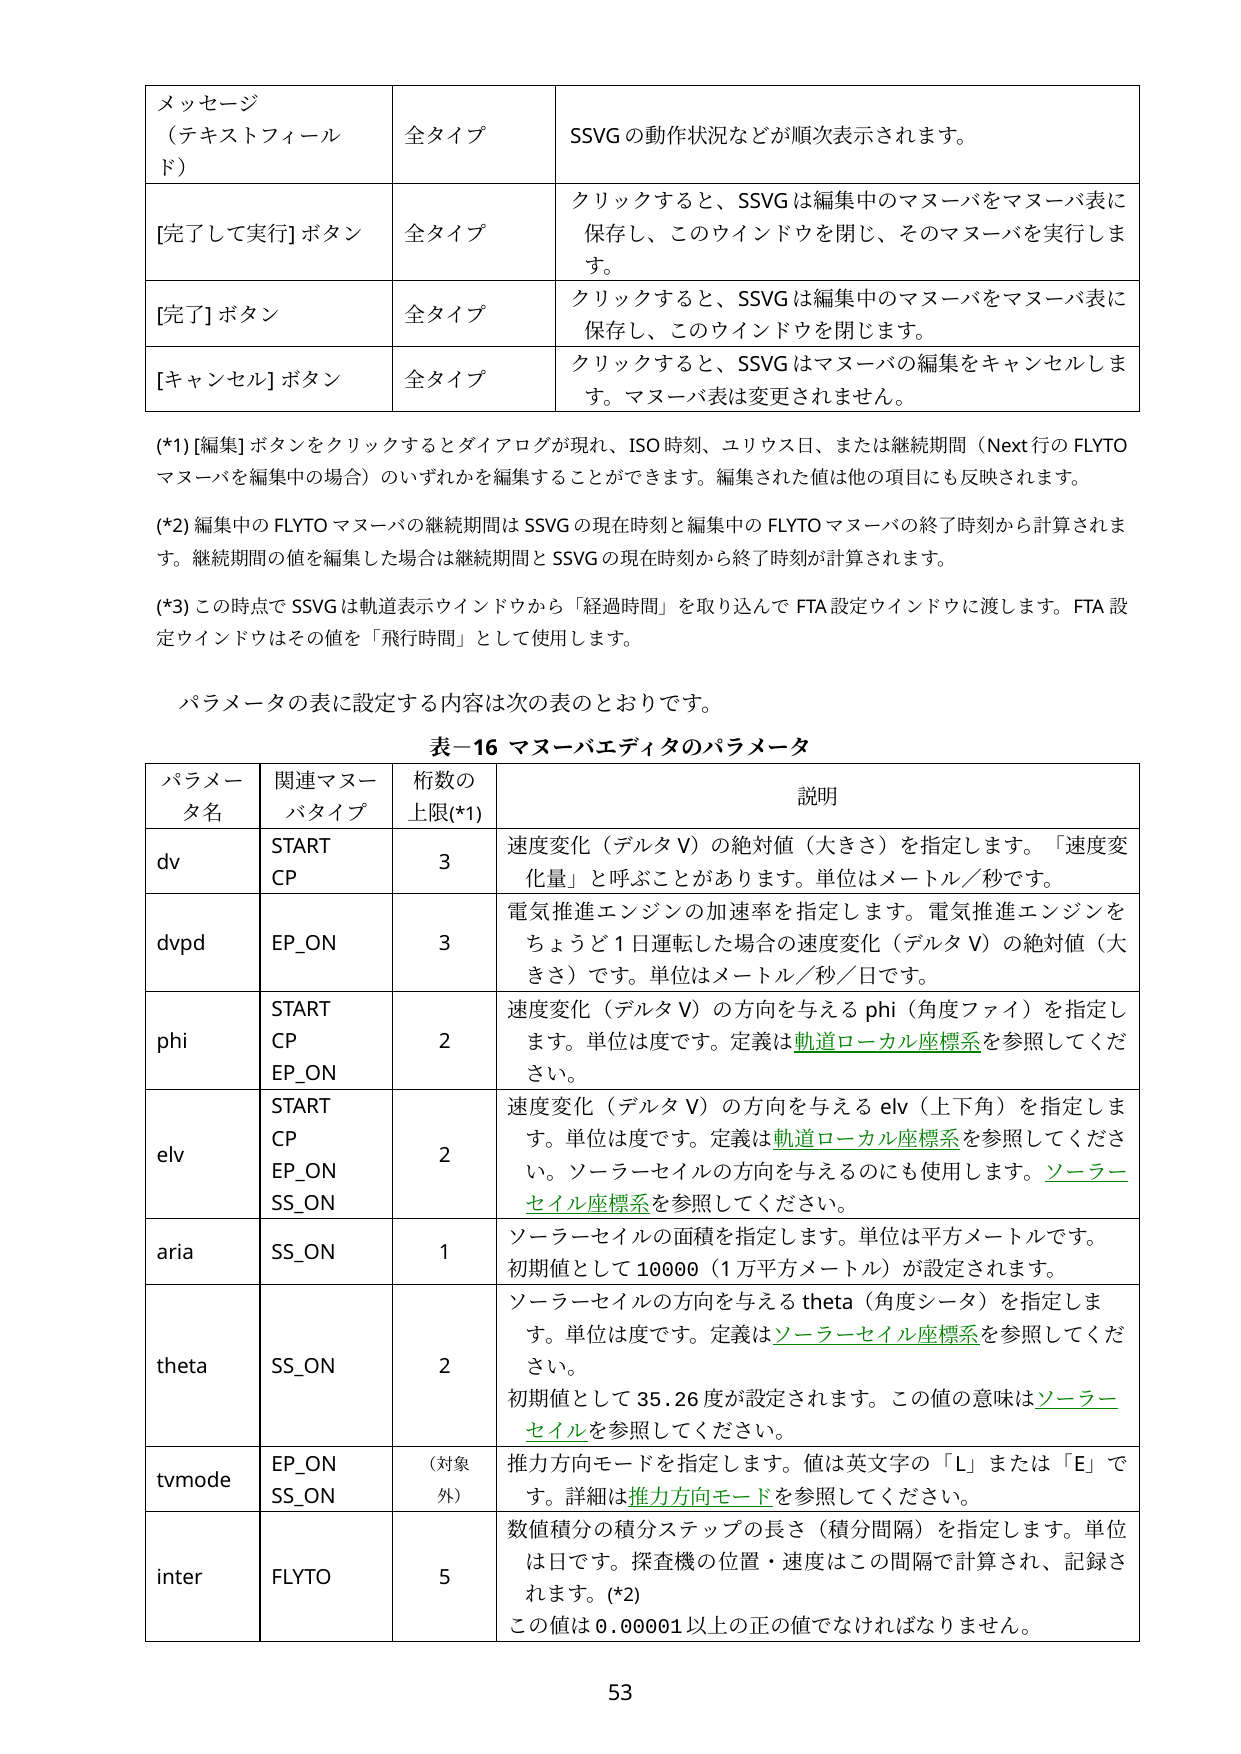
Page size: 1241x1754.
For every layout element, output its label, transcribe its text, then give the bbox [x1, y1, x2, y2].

table_cell theta [146, 1285, 259, 1446]
table_cell 速度変化（デルタV）の方向を与えるelv（上下角）を指定します。単位は度です。定義は軌道ローカル座標系を参照してください。ソーラーセイルの方向を与えるのにも使用します。ソーラーセイル座標系を参照してください。 [497, 1090, 1139, 1218]
table_cell 速度変化（デルタV）の絶対値（大きさ）を指定します。「速度変化量」と呼ぶことがあります。単位はメートル／秒です。 [497, 829, 1139, 893]
text (*2) 編集中のFLYTOマヌーバの継続期間はSSVGの現在時刻と編集中のFLYTOマヌーバの終了時刻から計算されます。継続期間の値を編集した場合は継続期間とSSVGの現在時刻から終了時刻が計算されます。 [156, 509, 1128, 573]
table_cell aria [146, 1219, 259, 1284]
table_header 説明 [497, 764, 1139, 828]
table_cell ソーラーセイルの方向を与えるtheta（角度シータ）を指定します。単位は度です。定義はソーラーセイル座標系を参照してください。 初期値として35.26度が設定されます。この値の意味はソーラーセイルを参照してください。 [497, 1285, 1139, 1446]
table_cell 速度変化（デルタV）の方向を与えるphi（角度ファイ）を指定します。単位は度です。定義は軌道ローカル座標系を参照してください。 [497, 992, 1139, 1088]
table_cell 推力方向モードを指定します。値は英文字の「L」または「E」です。詳細は推力方向モードを参照してください。 [497, 1447, 1139, 1511]
table_cell START CP EP_ON SS_ON [261, 1090, 392, 1218]
table_cell 3 [393, 894, 496, 991]
table_cell EP_ON SS_ON [261, 1447, 392, 1511]
table_header 関連マヌーバタイプ [261, 764, 392, 828]
table_cell 2 [393, 1285, 496, 1446]
table_cell 全タイプ [393, 281, 555, 346]
table_cell メッセージ （テキストフィールド） [146, 86, 392, 183]
table_cell クリックすると、SSVGは編集中のマヌーバをマヌーバ表に保存し、このウインドウを閉じ、そのマヌーバを実行します。 [556, 184, 1139, 280]
table_cell 全タイプ [393, 184, 555, 280]
table_cell START CP [261, 829, 392, 893]
table_cell inter [146, 1512, 259, 1641]
table_cell EP_ON [261, 894, 392, 991]
table_cell 2 [393, 1090, 496, 1218]
table_cell クリックすると、SSVGはマヌーバの編集をキャンセルします。マヌーバ表は変更されません。 [556, 347, 1139, 411]
table_cell 5 [393, 1512, 496, 1641]
table_cell 1 [393, 1219, 496, 1284]
text パラメータの表に設定する内容は次の表のとおりです。 [156, 686, 1128, 718]
table_cell [キャンセル] ボタン [146, 347, 392, 411]
table_cell 電気推進エンジンの加速率を指定します。電気推進エンジンをちょうど1日運転した場合の速度変化（デルタV）の絶対値（大きさ）です。単位はメートル／秒／日です。 [497, 894, 1139, 991]
table_cell クリックすると、SSVGは編集中のマヌーバをマヌーバ表に保存し、このウインドウを閉じます。 [556, 281, 1139, 346]
table_cell [完了して実行] ボタン [146, 184, 392, 280]
table_cell 数値積分の積分ステップの長さ（積分間隔）を指定します。単位は日です。探査機の位置・速度はこの間隔で計算され、記録されます。(*2) この値は0.00001以上の正の値でなければなりません。 [497, 1512, 1139, 1641]
table_cell ソーラーセイルの面積を指定します。単位は平方メートルです。 初期値として10000（1万平方メートル）が設定されます。 [497, 1219, 1139, 1284]
table_cell 3 [393, 829, 496, 893]
table_cell START CP EP_ON [261, 992, 392, 1088]
table_cell 全タイプ [393, 86, 555, 183]
table_cell SSVGの動作状況などが順次表示されます。 [556, 86, 1139, 183]
table_cell elv [146, 1090, 259, 1218]
table_cell dvpd [146, 894, 259, 991]
table_cell （対象外） [393, 1447, 496, 1511]
table_cell [完了] ボタン [146, 281, 392, 346]
table_cell dv [146, 829, 259, 893]
table_cell SS_ON [261, 1285, 392, 1446]
text (*3) この時点でSSVGは軌道表示ウインドウから「経過時間」を取り込んでFTA設定ウインドウに渡します。FTA 設定ウインドウはその値を「飛行時間」として使用します。 [156, 589, 1128, 653]
table_cell phi [146, 992, 259, 1088]
table_header 桁数の上限(*1) [393, 764, 496, 828]
table_cell tvmode [146, 1447, 259, 1511]
table_cell SS_ON [261, 1219, 392, 1284]
table_header パラメータ名 [146, 764, 259, 828]
table_cell 2 [393, 992, 496, 1088]
table_cell FLYTO [261, 1512, 392, 1641]
text (*1) [編集] ボタンをクリックするとダイアログが現れ、ISO時刻、ユリウス日、または継続期間（Next行のFLYTOマヌーバを編集中の場合）のいずれかを編集することができます。編集された値は他の項目にも反映されます。 [156, 428, 1128, 493]
table_cell 全タイプ [393, 347, 555, 411]
